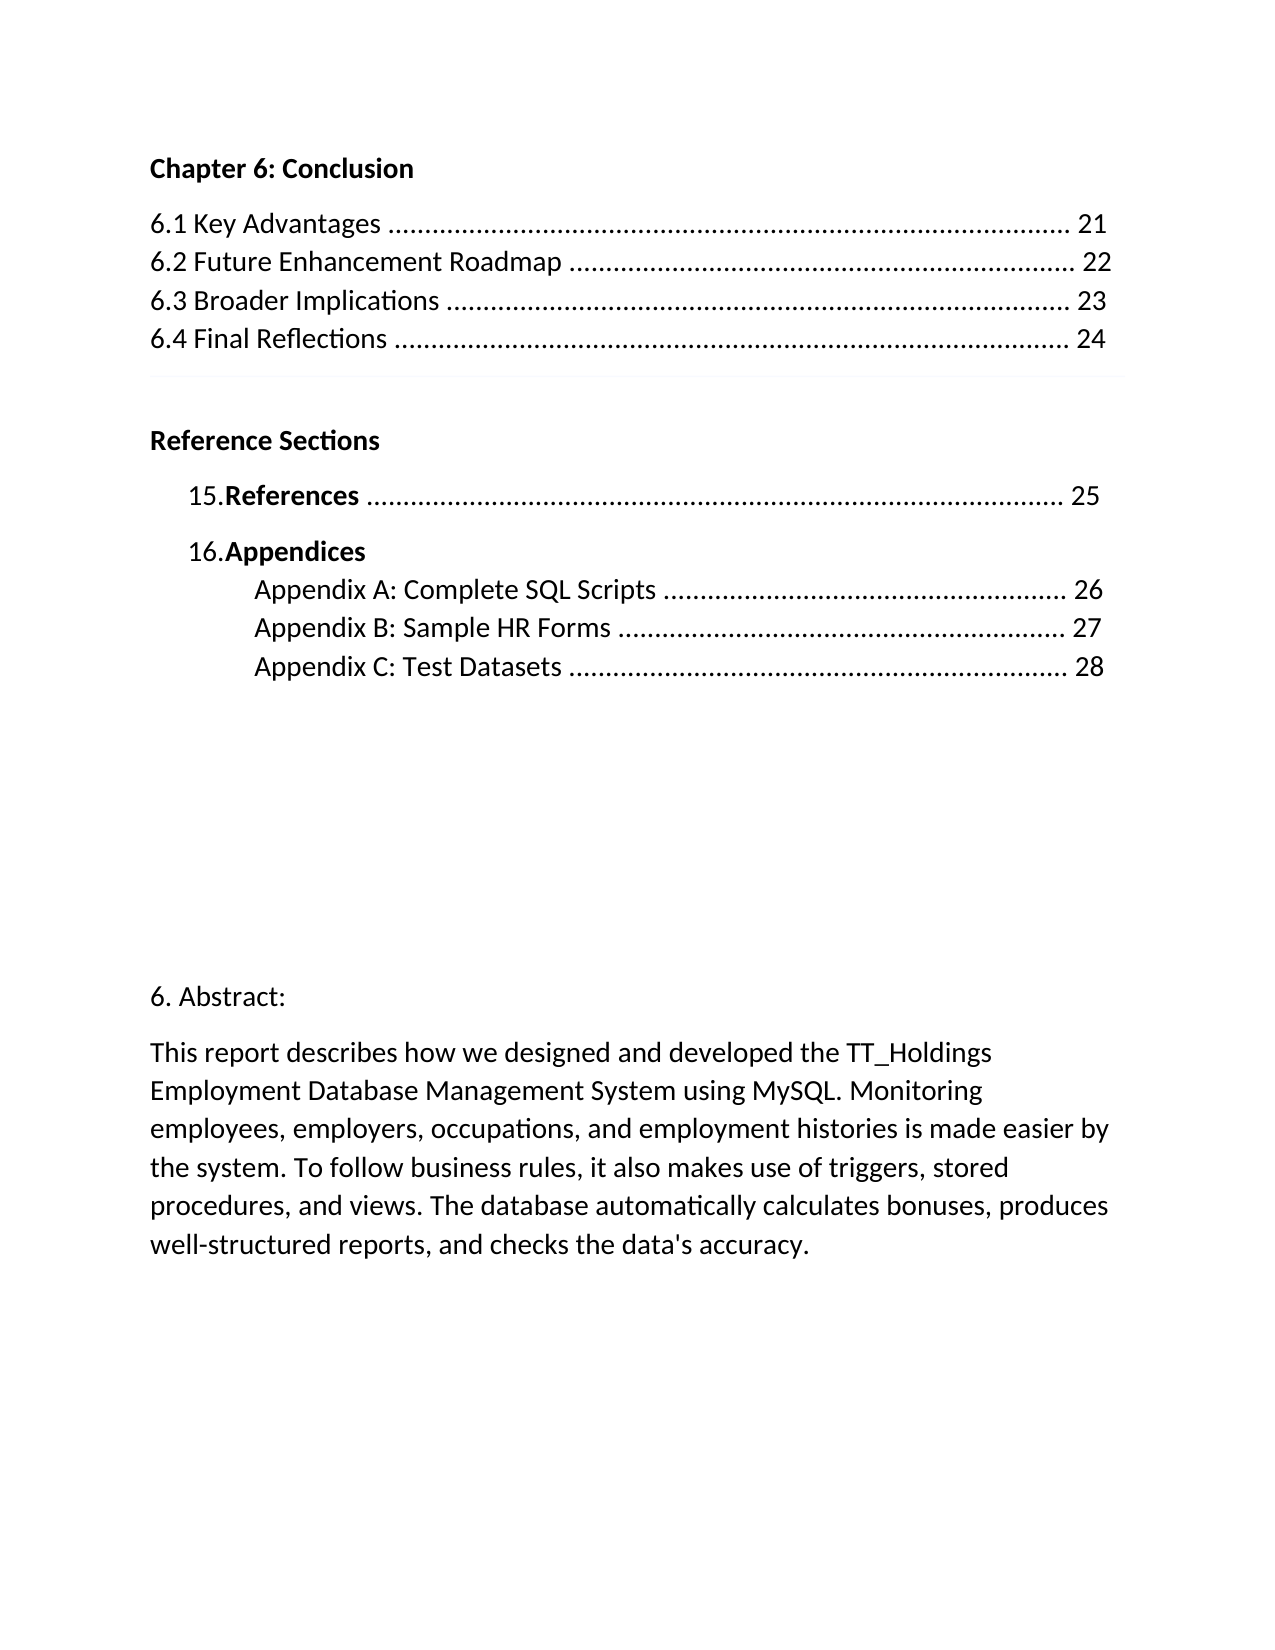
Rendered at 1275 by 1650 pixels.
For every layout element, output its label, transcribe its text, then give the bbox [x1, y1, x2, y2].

text Reference Sections [150, 422, 1125, 458]
list Appendices Appendix A: Complete SQL Scripts ....................................................... 26 Appendix B: Sample HR Forms ............................................................. 27 Appendix C: Test Datasets .................................................................... 28 [187, 533, 1125, 683]
list References ............................................................................................... 25 [187, 477, 1125, 513]
text 6.1 Key Advantages ............................................................................................. 21 6.2 Future Enhancement Roadmap ..................................................................... 22 6.3 Broader Implications ..................................................................................... 23 6.4 Final Reflections ............................................................................................ 24 [150, 205, 1125, 356]
text 6. Abstract: [150, 978, 1125, 1014]
text This report describes how we designed and developed the TT_Holdings Employment Database Management System using MySQL. Monitoring employees, employers, occupations, and employment histories is made easier by the system. To follow business rules, it also makes use of triggers, stored procedures, and views. The database automatically calculates bonuses, produces well-structured reports, and checks the data's accuracy. [150, 1034, 1125, 1261]
text Chapter 6: Conclusion [150, 150, 1125, 186]
